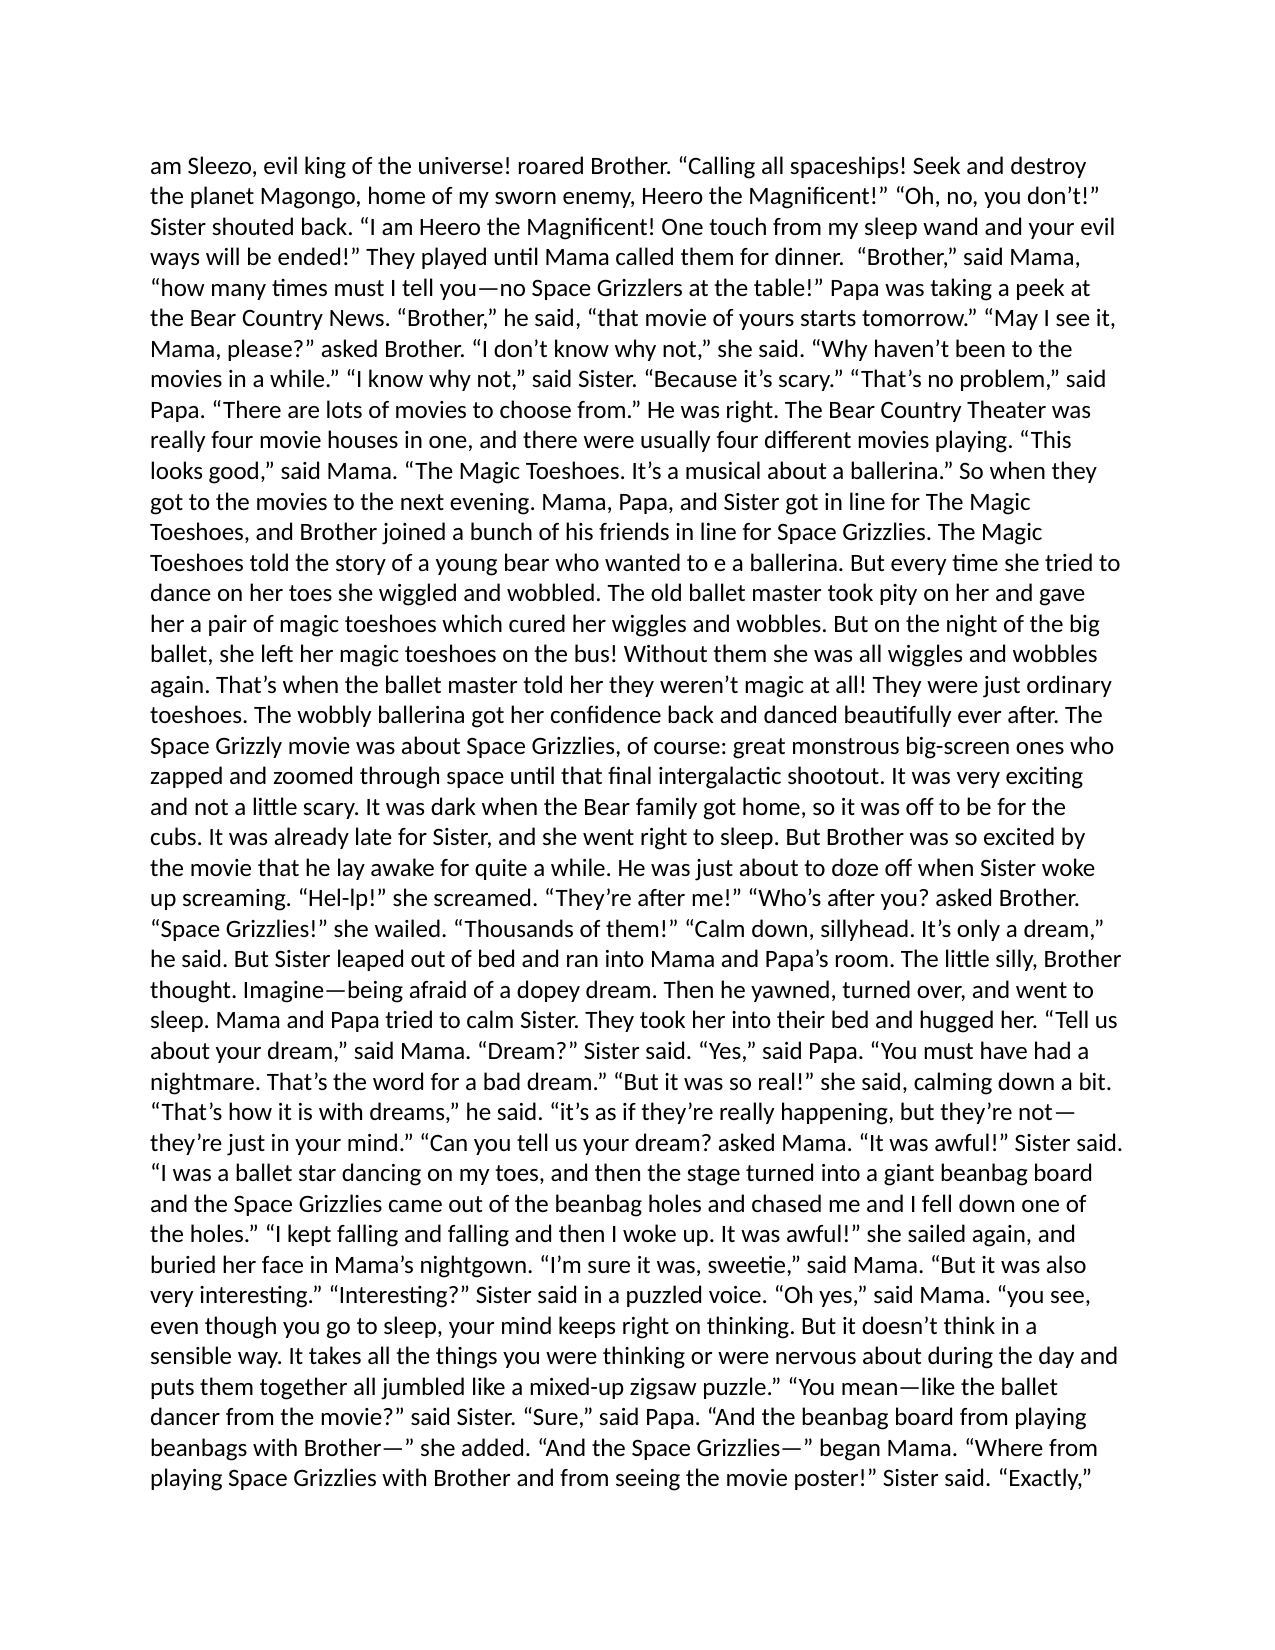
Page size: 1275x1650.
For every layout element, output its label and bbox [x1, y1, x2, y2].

text [150, 150, 1125, 1493]
